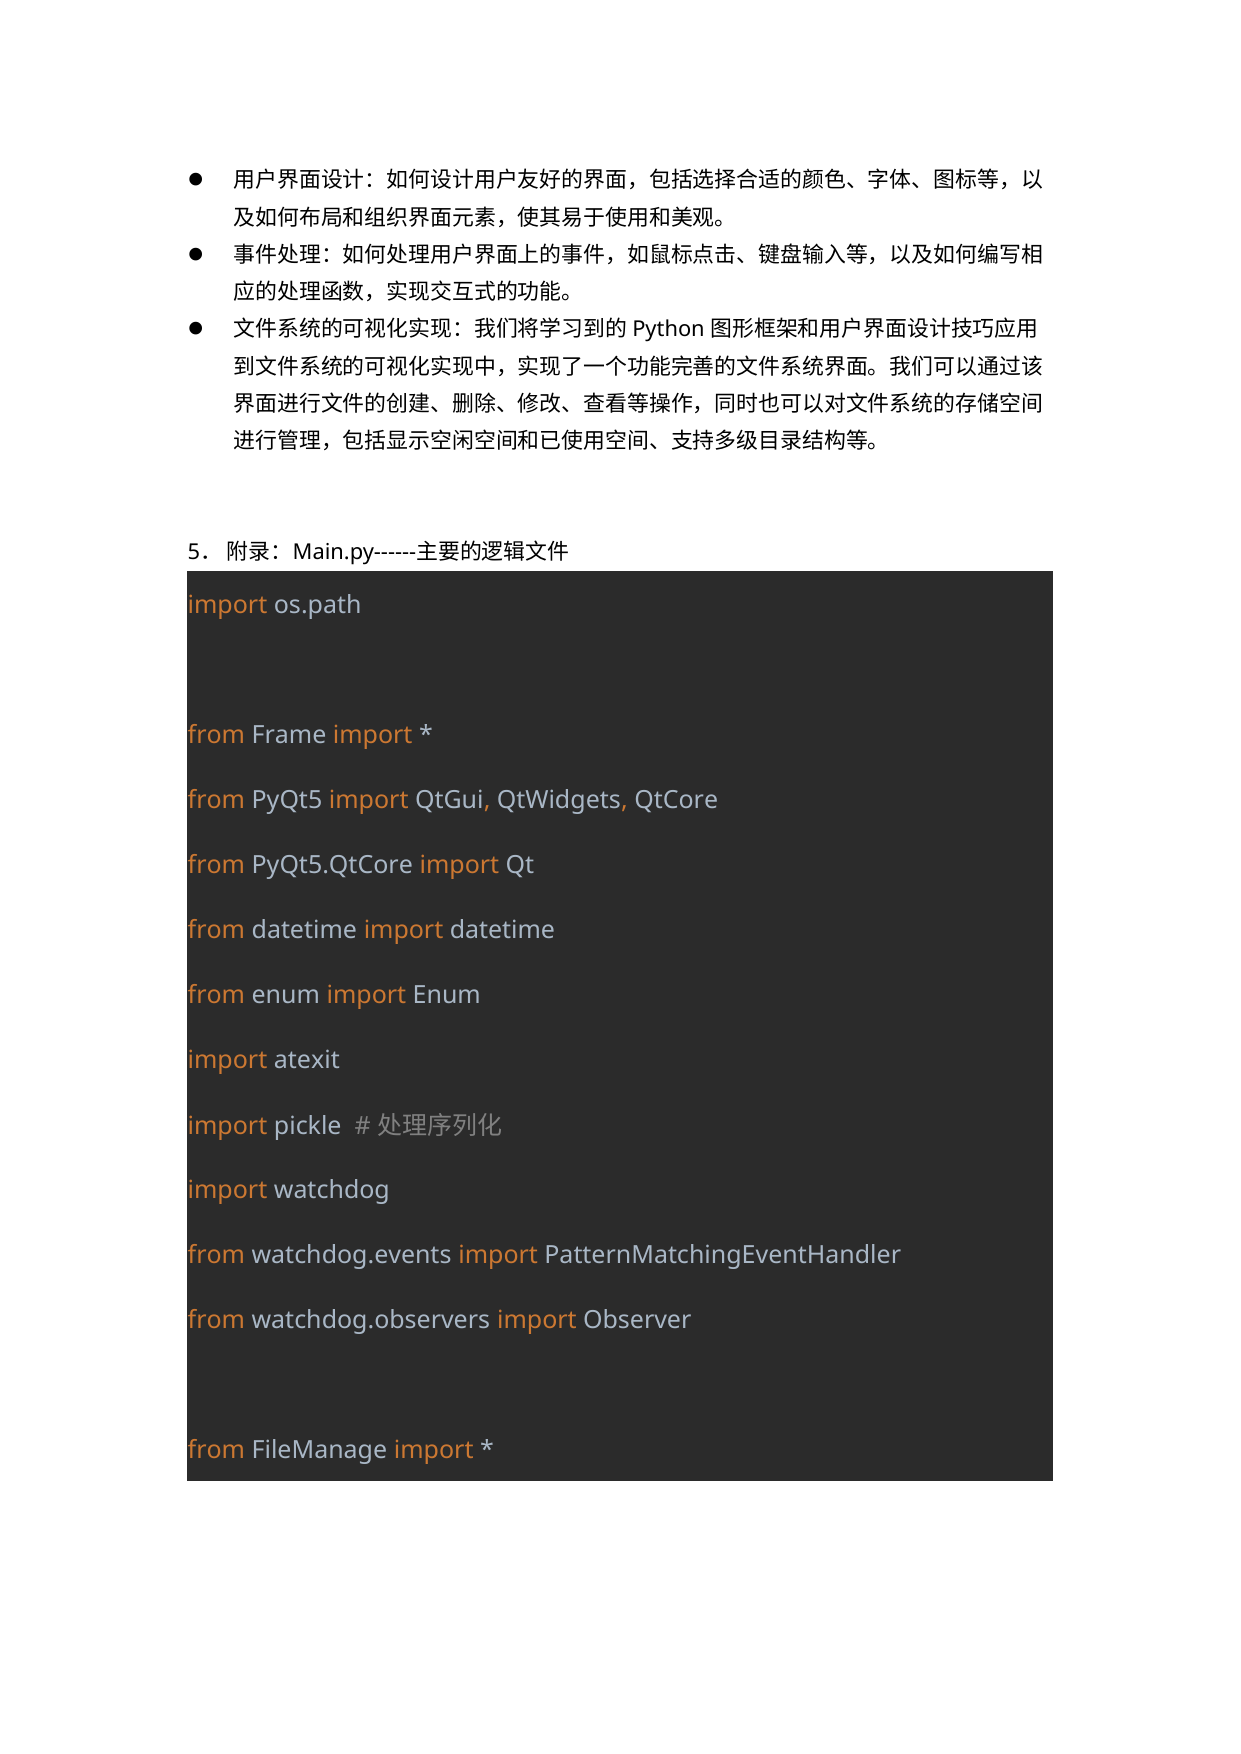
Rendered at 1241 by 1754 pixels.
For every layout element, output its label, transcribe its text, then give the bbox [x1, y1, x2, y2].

list 用户界面设计：如何设计用户友好的界面，包括选择合适的颜色、字体、图标等，以及如何布局和组织界面元素，使其易于使用和美观。 [187, 162, 1053, 232]
list 文件系统的可视化实现：我们将学习到的 Python 图形框架和用户界面设计技巧应用到文件系统的可视化实现中，实现了一个功能完善的文件系统界面。我们可以通过该界面进行文件的创建、删除、修改、查看等操作，同时也可以对文件系统的存储空间进行管理，包括显示空闲空间和已使用空间、支持多级目录结构等。 [187, 311, 1053, 455]
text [187, 571, 1053, 1481]
text 5． 附录：Main.py------主要的逻辑文件 [187, 534, 1053, 566]
list 事件处理：如何处理用户界面上的事件，如鼠标点击、键盘输入等，以及如何编写相应的处理函数，实现交互式的功能。 [187, 236, 1053, 306]
